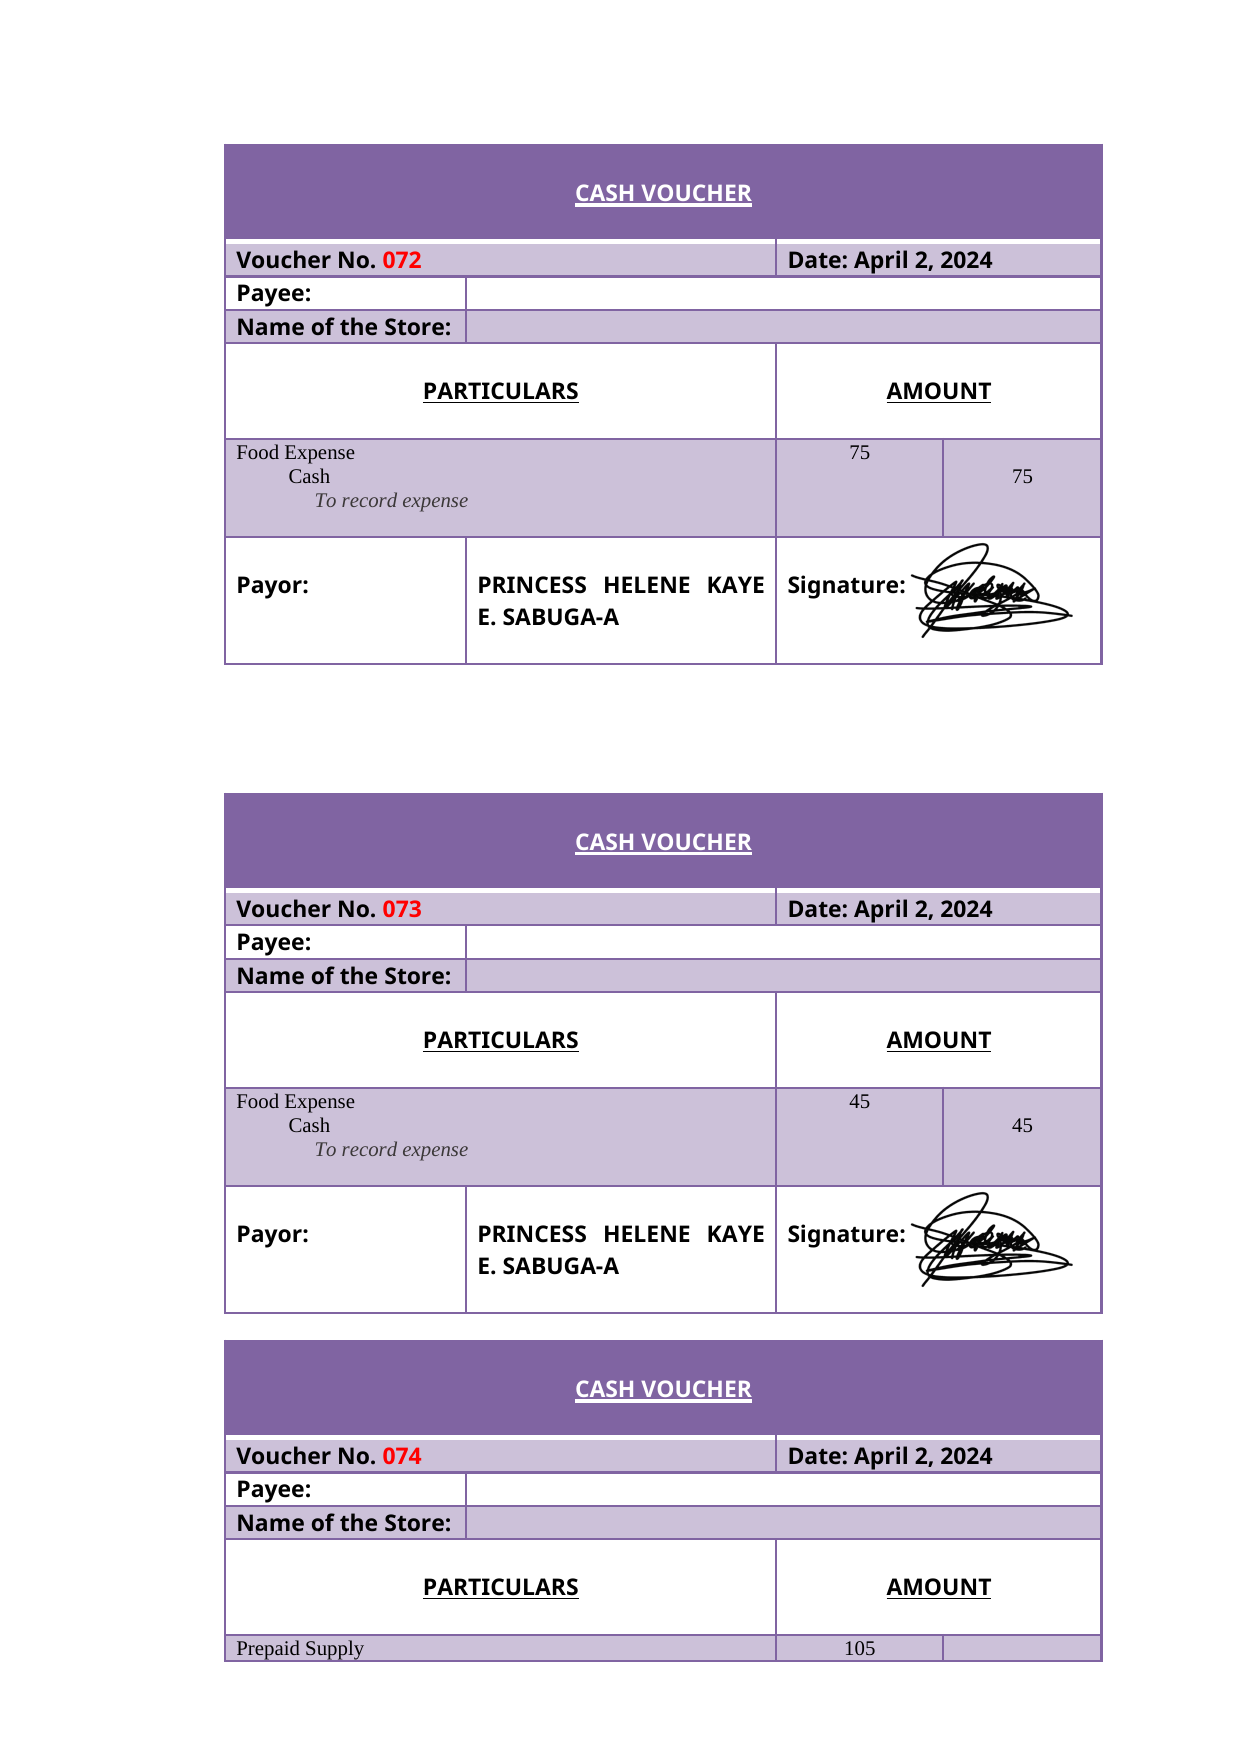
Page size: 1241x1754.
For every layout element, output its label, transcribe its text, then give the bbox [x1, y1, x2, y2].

table_cell AMOUNT [777, 1540, 1100, 1634]
table_cell Name of the Store: [226, 960, 465, 991]
table_cell Date: April 2, 2024 [777, 1440, 1100, 1471]
table_cell [467, 926, 1100, 957]
picture [909, 1190, 1074, 1289]
table_cell [467, 1474, 1100, 1505]
table_cell Payee: [226, 1474, 465, 1505]
table_cell 75 [944, 440, 1100, 536]
table_cell 105 [944, 1636, 1100, 1660]
table_cell AMOUNT [777, 993, 1100, 1087]
table_cell Payor: [226, 1187, 465, 1312]
table_cell 45 [944, 1089, 1100, 1185]
table_cell PARTICULARS [226, 344, 775, 438]
table_cell PRINCESS HELENE KAYE E. SABUGA-A [467, 1187, 775, 1312]
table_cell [226, 1636, 775, 1660]
table_cell 45 [777, 1089, 942, 1185]
table_cell Name of the Store: [226, 1507, 465, 1538]
table_cell [467, 278, 1100, 309]
table_cell [467, 960, 1100, 991]
table_header CASH VOUCHER [226, 795, 1100, 888]
table_cell Voucher No. 074 [226, 1440, 775, 1471]
table_cell Date: April 2, 2024 [777, 893, 1100, 924]
table_cell [467, 1507, 1100, 1538]
picture [909, 541, 1074, 640]
table_cell PARTICULARS [226, 1540, 775, 1634]
table_cell Voucher No. 073 [226, 893, 775, 924]
table_cell Food Expense Cash To record expense [226, 440, 775, 536]
table_cell Date: April 2, 2024 [777, 244, 1100, 275]
table_cell Name of the Store: [226, 311, 465, 342]
table_cell PRINCESS HELENE KAYE E. SABUGA-A [467, 538, 775, 663]
table_cell Food Expense Cash To record expense [226, 1089, 775, 1185]
table_cell Payee: [226, 278, 465, 309]
table_cell Signature: [777, 538, 1100, 663]
table_cell PARTICULARS [226, 993, 775, 1087]
table_header CASH VOUCHER [226, 1342, 1100, 1435]
table_cell AMOUNT [777, 344, 1100, 438]
table_cell Voucher No. 072 [226, 244, 775, 275]
table_cell 105 [777, 1636, 942, 1660]
table_header CASH VOUCHER [226, 146, 1100, 239]
table_cell 75 [777, 440, 942, 536]
table_cell [467, 311, 1100, 342]
table_cell Payee: [226, 926, 465, 957]
table_cell Payor: [226, 538, 465, 663]
table_cell Signature: [777, 1187, 1100, 1312]
